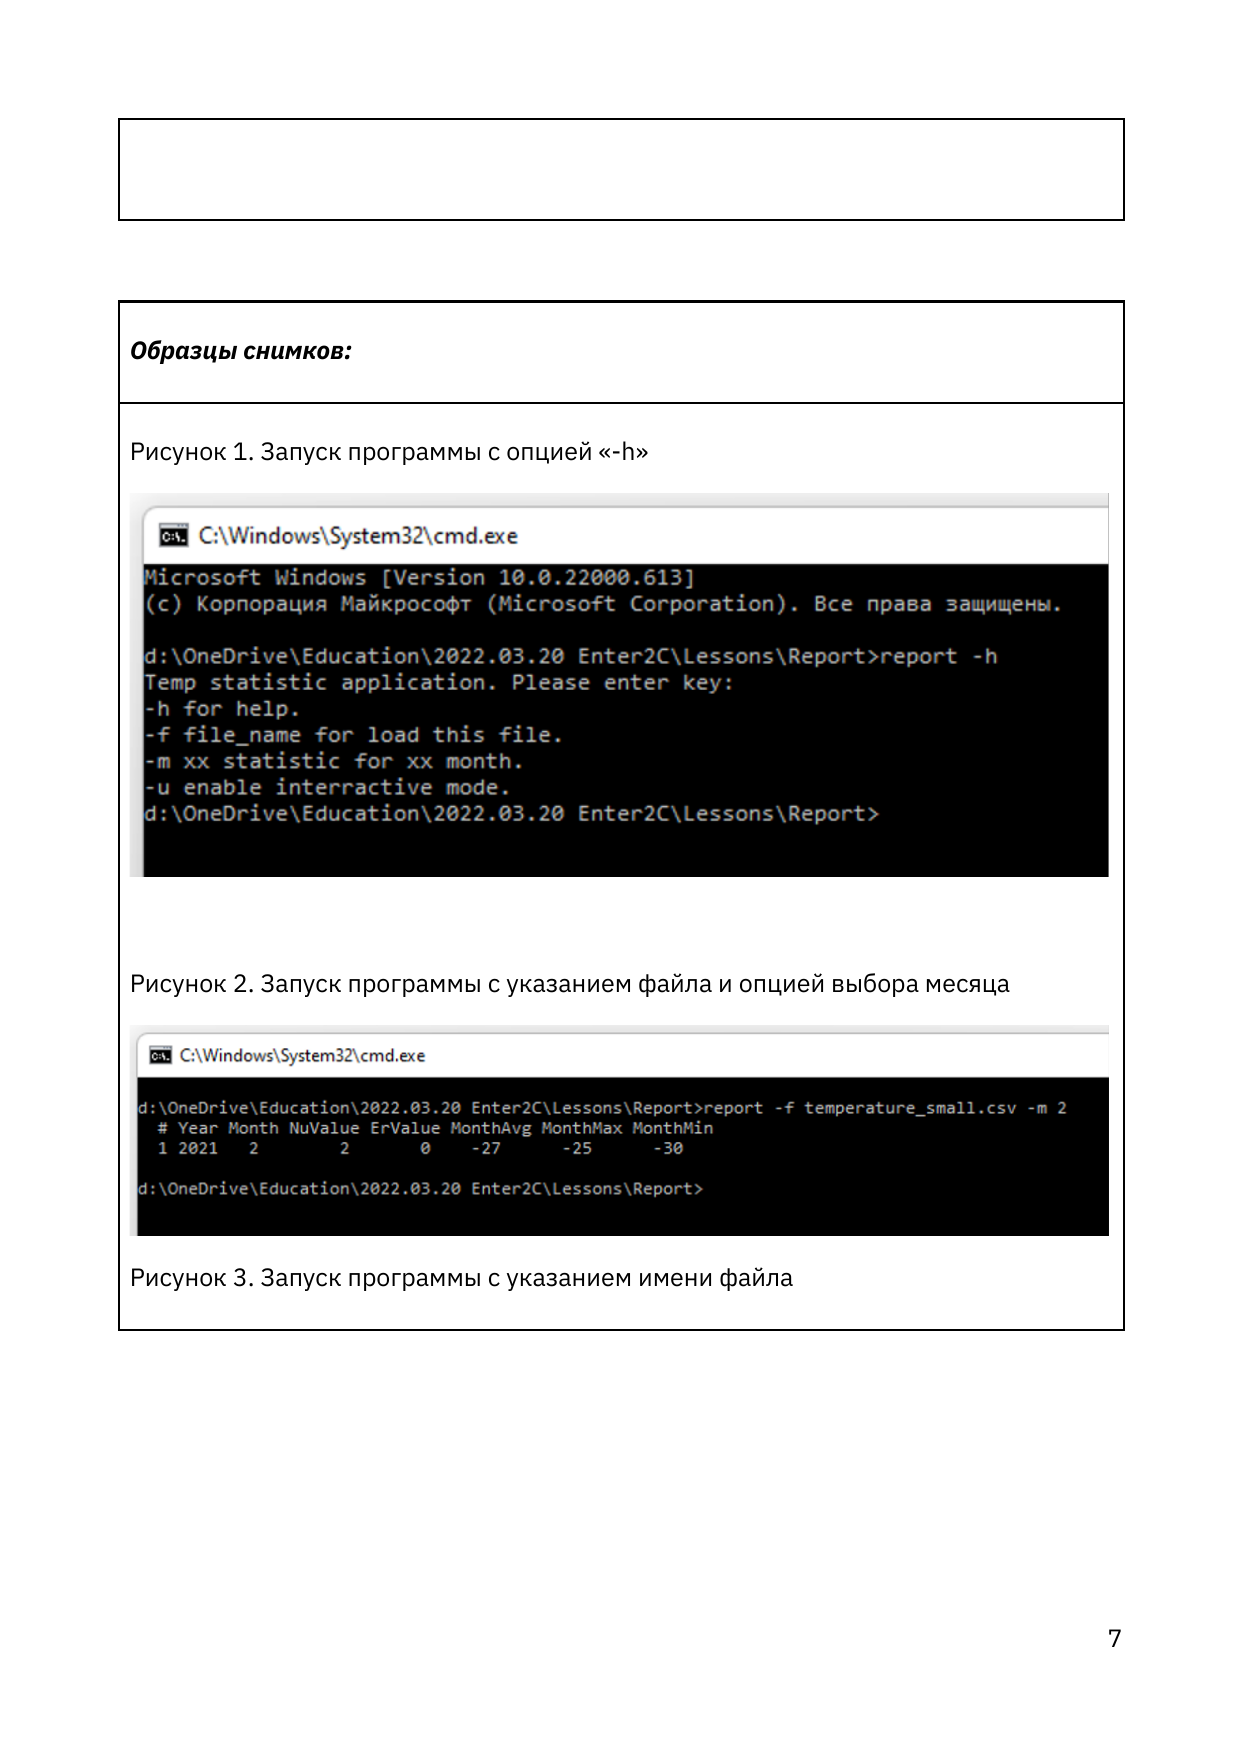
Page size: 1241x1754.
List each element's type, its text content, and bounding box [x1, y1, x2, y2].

table_header Образцы снимков: [120, 303, 1123, 402]
table_cell [120, 120, 1123, 219]
picture [129, 493, 1110, 877]
picture [129, 1025, 1110, 1236]
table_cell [120, 404, 1123, 1329]
